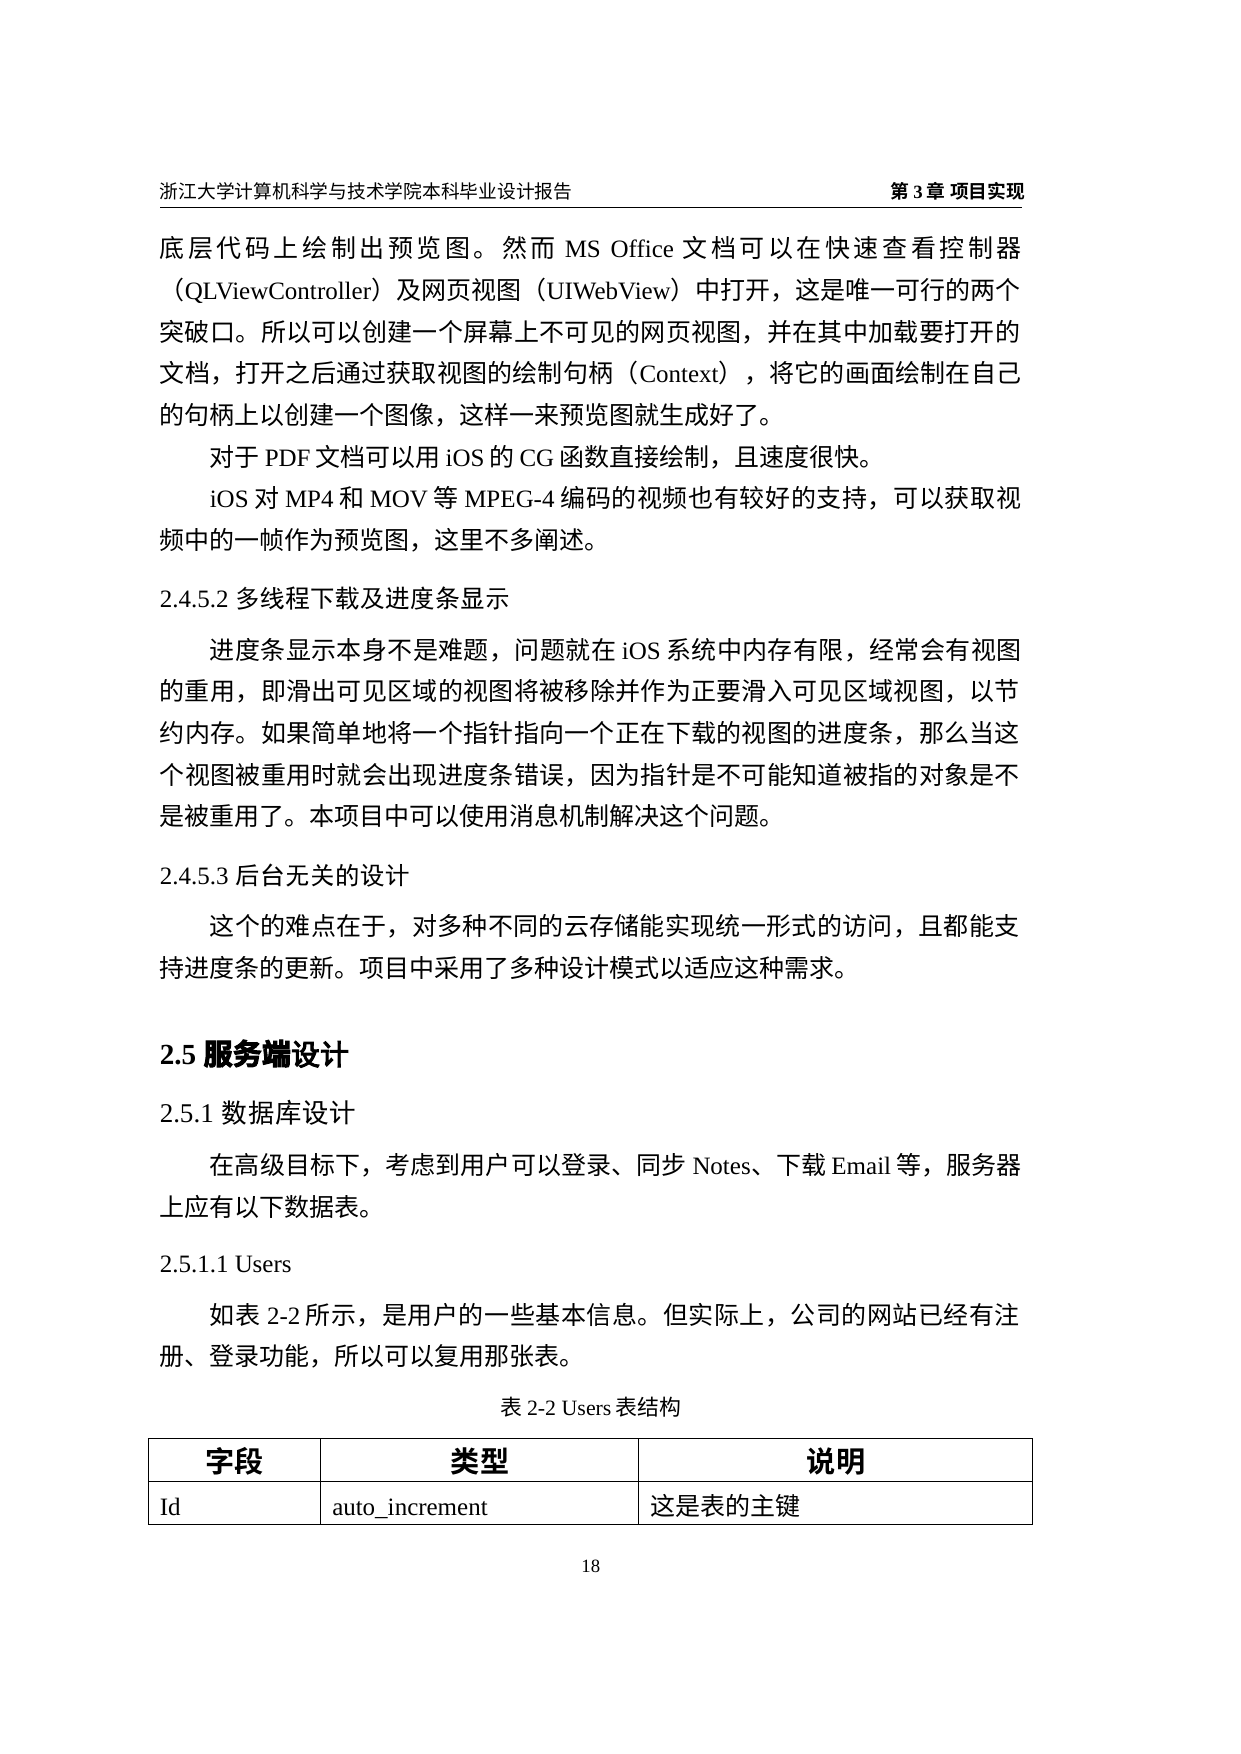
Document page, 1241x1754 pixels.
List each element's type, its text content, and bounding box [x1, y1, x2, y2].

text 如表 2-2所示，是用户的一些基本信息。但实际上，公司的网站已经有注册、登录功能，所以可以复用那张表。 [159, 1291, 1022, 1374]
text 表 2-2 Users表结构 [159, 1390, 1022, 1422]
text 数据库设计 [159, 1096, 1022, 1129]
text Users [159, 1249, 1022, 1278]
text 后台无关的设计 [159, 859, 1022, 889]
text 多线程下载及进度条显示 [159, 583, 1022, 613]
table_header 说明 [639, 1439, 1032, 1481]
text 这个的难点在于，对多种不同的云存储能实现统一形式的访问，且都能支持进度条的更新。项目中采用了多种设计模式以适应这种需求。 [159, 902, 1022, 985]
table_cell 这是表的主键 [639, 1482, 1032, 1524]
table_cell auto_increment [321, 1482, 638, 1524]
table_header 类型 [321, 1439, 638, 1481]
text iOS对MP4和MOV等MPEG-4编码的视频也有较好的支持，可以获取视频中的一帧作为预览图，这里不多阐述。 [159, 474, 1022, 558]
table_header 字段 [149, 1439, 320, 1481]
text 进度条显示本身不是难题，问题就在iOS系统中内存有限，经常会有视图的重用，即滑出可见区域的视图将被移除并作为正要滑入可见区域视图，以节约内存。如果简单地将一个指针指向一个正在下载的视图的进度条，那么当这个视图被重用时就会出现进度条错误，因为指针是不可能知道被指的对象是不是被重用了。本项目中可以使用消息机制解决这个问题。 [159, 626, 1022, 834]
text 对于PDF文档可以用iOS的CG函数直接绘制，且速度很快。 [159, 433, 1022, 474]
text 在高级目标下，考虑到用户可以登录、同步Notes、下载Email等，服务器上应有以下数据表。 [159, 1141, 1022, 1224]
text 服务端设计 [159, 1035, 1022, 1071]
table_cell Id [149, 1482, 320, 1524]
